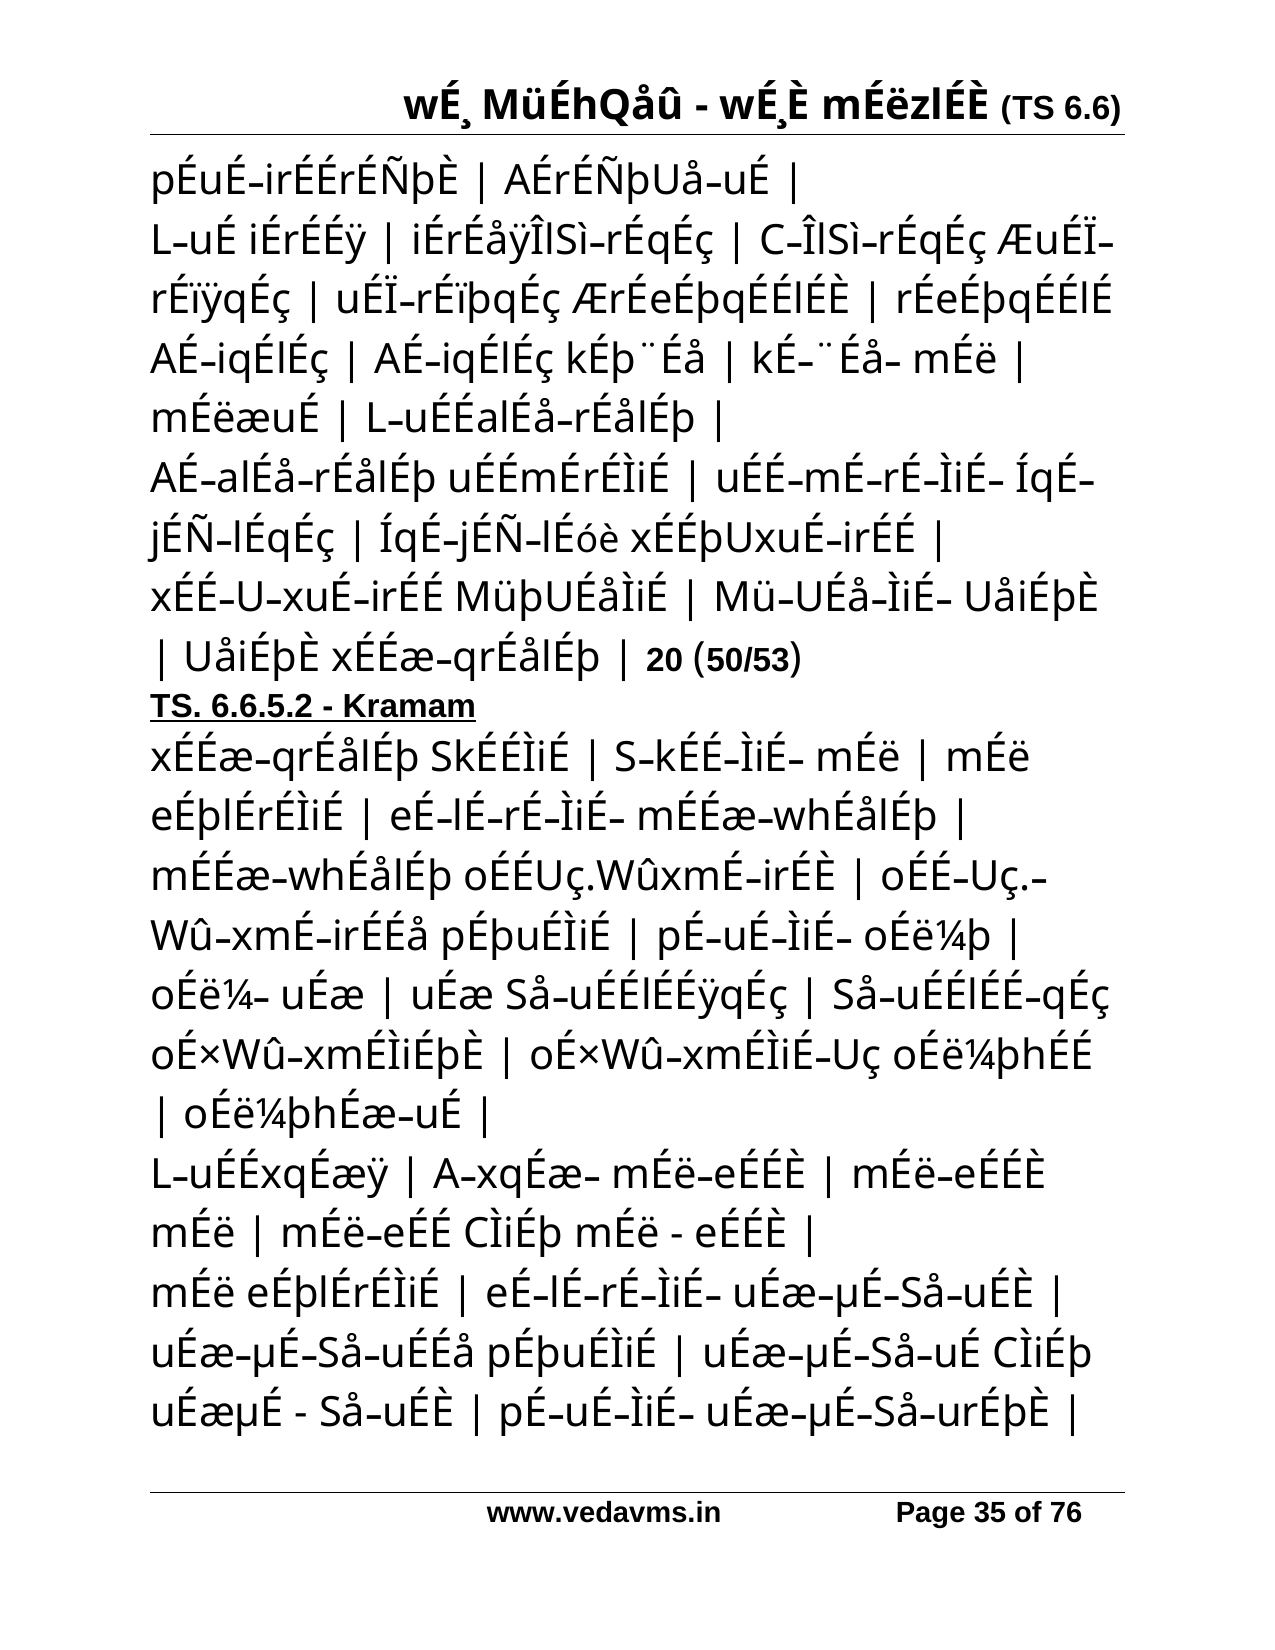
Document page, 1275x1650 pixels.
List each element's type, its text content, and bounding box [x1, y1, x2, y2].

text xÉÉæ–qrÉålÉþ SkÉÉÌiÉ | S–kÉÉ–ÌiÉ– mÉë | mÉë eÉþlÉrÉÌiÉ | eÉ–lÉ–rÉ–ÌiÉ– mÉÉæ–whÉålÉþ | [150, 727, 1125, 843]
text xÉÉ–U–xuÉ–irÉÉ MüþUÉåÌiÉ | Mü–UÉå–ÌiÉ– UåiÉþÈ | UåiÉþÈ xÉÉæ–qrÉålÉþ | 20 (50/53) [150, 567, 1125, 683]
text L–uÉÉxqÉæÿ | A–xqÉæ– mÉë–eÉÉÈ | mÉë–eÉÉÈ mÉë | mÉë–eÉÉ CÌiÉþ mÉë - eÉÉÈ | [150, 1144, 1125, 1260]
text L–uÉ iÉrÉÉÿ | iÉrÉåÿÎlSì–rÉqÉç | C–ÎlSì–rÉqÉç ÆuÉÏ–rÉïÿqÉç | uÉÏ–rÉïþqÉç ÆrÉeÉþqÉÉlÉÈ | rÉeÉþqÉÉlÉ AÉ–iqÉlÉç | AÉ–iqÉlÉç kÉþ¨Éå | kÉ–¨Éå– mÉë | mÉëæuÉ | L–uÉÉalÉå–rÉålÉþ | [150, 209, 1125, 445]
text AÉ–alÉå–rÉålÉþ uÉÉmÉrÉÌiÉ | uÉÉ–mÉ–rÉ–ÌiÉ– ÍqÉ–jÉÑ–lÉqÉç | ÍqÉ–jÉÑ–lÉóè xÉÉþUxuÉ–irÉÉ | [150, 448, 1125, 564]
text mÉÉæ–whÉålÉþ oÉÉUç.WûxmÉ–irÉÈ | oÉÉ–Uç.–Wû–xmÉ–irÉÉå pÉþuÉÌiÉ | pÉ–uÉ–ÌiÉ– oÉë¼þ | oÉë¼– uÉæ | uÉæ Så–uÉÉlÉÉÿqÉç | Så–uÉÉlÉÉ–qÉç oÉ×Wû–xmÉÌiÉþÈ | oÉ×Wû–xmÉÌiÉ–Uç oÉë¼þhÉÉ | oÉë¼þhÉæ–uÉ | [150, 846, 1125, 1141]
text L–wÉæMüÉþS–ÍzÉlÉÏÿ | L–MüÉ–S–ÍzÉlÉÏ– pÉuÉþÌiÉ | pÉuÉ–irÉÉrÉÑþÈ | AÉrÉÑþUå–uÉ | [150, 150, 1125, 207]
text TS. 6.6.5.2 - Kramam [150, 686, 1094, 725]
